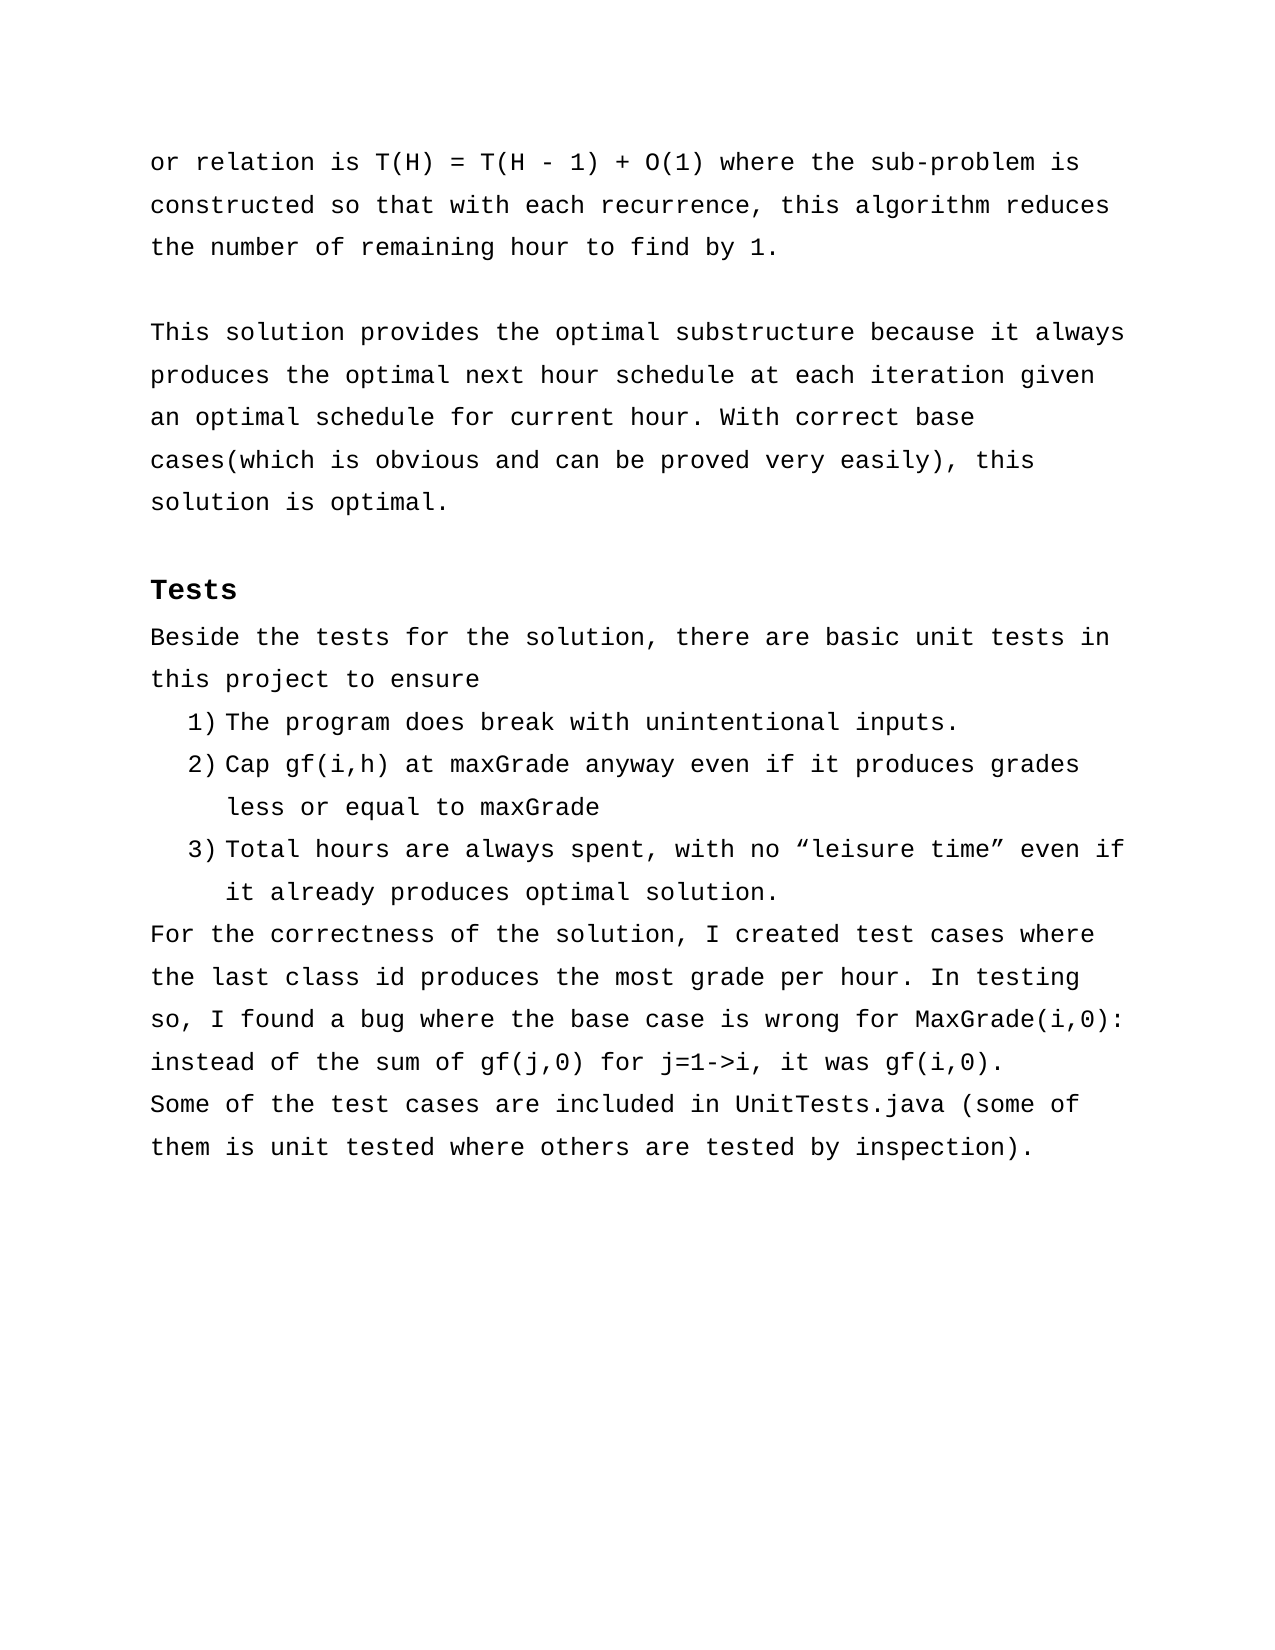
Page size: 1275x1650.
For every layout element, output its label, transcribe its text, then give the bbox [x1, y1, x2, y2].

list The program does break with unintentional inputs. [187, 709, 1125, 738]
text or relation is T(H) = T(H - 1) + O(1) where the sub-problem is constructed so that with each recurrence, this algorithm reduces the number of remaining hour to find by 1. [150, 150, 1125, 263]
text This solution provides the optimal substructure because it always produces the optimal next hour schedule at each iteration given an optimal schedule for current hour. With correct base cases(which is obvious and can be proved very easily), this solution is optimal. [150, 320, 1125, 518]
text Tests [150, 575, 1125, 608]
text Beside the tests for the solution, there are basic unit tests in this project to ensure [150, 624, 1125, 695]
text Some of the test cases are included in UnitTests.java (some of them is unit tested where others are tested by inspection). [150, 1092, 1125, 1163]
list Cap gf(i,h) at maxGrade anyway even if it produces grades less or equal to maxGrade [187, 752, 1125, 823]
list Total hours are always spent, with no “leisure time” even if it already produces optimal solution. [187, 837, 1125, 908]
text For the correctness of the solution, I created test cases where the last class id produces the most grade per hour. In testing so, I found a bug where the base case is wrong for MaxGrade(i,0): instead of the sum of gf(j,0) for j=1->i, it was gf(i,0). [150, 922, 1125, 1078]
